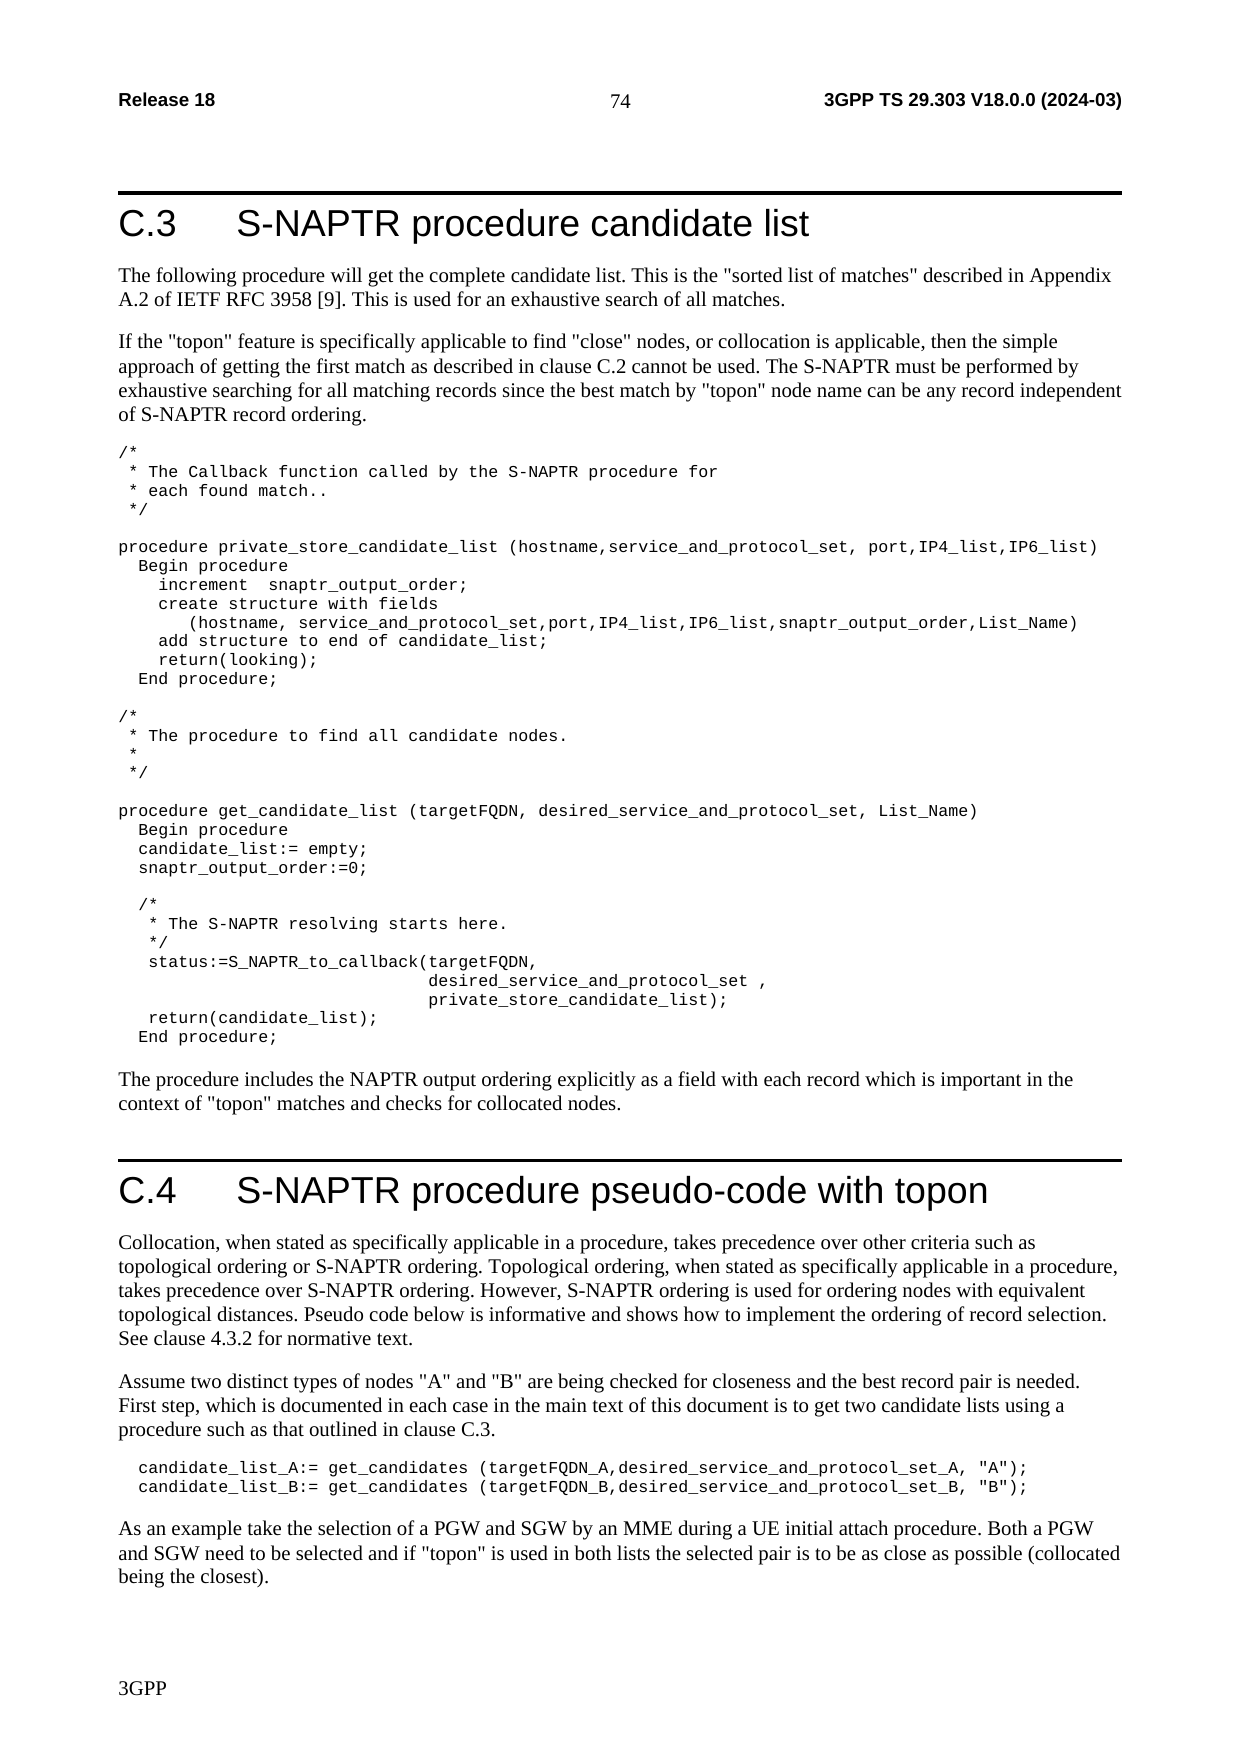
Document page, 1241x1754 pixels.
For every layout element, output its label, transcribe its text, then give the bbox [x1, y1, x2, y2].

text desired_service_and_protocol_set , [118, 972, 1122, 991]
text status:=S_NAPTR_to_callback(targetFQDN, [118, 953, 1122, 972]
text */ [118, 765, 1122, 784]
text add structure to end of candidate_list; [118, 633, 1122, 652]
text private_store_candidate_list); [118, 991, 1122, 1010]
text * [118, 746, 1122, 765]
text Begin procedure [118, 822, 1122, 840]
text Collocation, when stated as specifically applicable in a procedure, takes precedence over other criteria such as topological ordering or S-NAPTR ordering. Topological ordering, when stated as specifically applicable in a procedure, takes precedence over S-NAPTR ordering. However, S-NAPTR ordering is used for ordering nodes with equivalent topological distances. Pseudo code below is informative and shows how to implement the ordering of record selection. See clause 4.3.2 for normative text. [118, 1230, 1122, 1350]
text snaptr_output_order:=0; [118, 859, 1122, 878]
text return(candidate_list); [118, 1010, 1122, 1029]
text * each found match.. [118, 482, 1122, 501]
text /* [118, 897, 1122, 916]
text End procedure; [118, 1029, 1122, 1048]
text /* [118, 444, 1122, 463]
text candidate_list_A:= get_candidates (targetFQDN_A,desired_service_and_protocol_set_A, "A"); [118, 1460, 1122, 1479]
subtitle C.3 S-NAPTR procedure candidate list [118, 195, 1122, 244]
text procedure private_store_candidate_list (hostname,service_and_protocol_set, port,IP4_list,IP6_list) [118, 539, 1122, 558]
text procedure get_candidate_list (targetFQDN, desired_service_and_protocol_set, List_Name) [118, 803, 1122, 822]
text Begin procedure [118, 558, 1122, 576]
text create structure with fields [118, 595, 1122, 614]
text candidate_list:= empty; [118, 840, 1122, 859]
text return(looking); [118, 652, 1122, 671]
text */ [118, 501, 1122, 520]
text */ [118, 935, 1122, 953]
text If the "topon" feature is specifically applicable to find "close" nodes, or collocation is applicable, then the simple approach of getting the first match as described in clause C.2 cannot be used. The S-NAPTR must be performed by exhaustive searching for all matching records since the best match by "topon" node name can be any record independent of S-NAPTR record ordering. [118, 329, 1122, 426]
text increment snaptr_output_order; [118, 576, 1122, 595]
text /* [118, 708, 1122, 727]
text As an example take the selection of a PGW and SGW by an MME during a UE initial attach procedure. Both a PGW and SGW need to be selected and if "topon" is used in both lists the selected pair is to be as close as possible (collocated being the closest). [118, 1516, 1122, 1588]
text * The Callback function called by the S-NAPTR procedure for [118, 463, 1122, 482]
subtitle C.4 S-NAPTR procedure pseudo-code with topon [118, 1162, 1122, 1211]
text The following procedure will get the complete candidate list. This is the "sorted list of matches" described in Appendix A.2 of IETF RFC 3958 [9]. This is used for an exhaustive search of all matches. [118, 263, 1122, 311]
text (hostname, service_and_protocol_set,port,IP4_list,IP6_list,snaptr_output_order,List_Name) [118, 614, 1122, 633]
text candidate_list_B:= get_candidates (targetFQDN_B,desired_service_and_protocol_set_B, "B"); [118, 1479, 1122, 1497]
text * The procedure to find all candidate nodes. [118, 727, 1122, 746]
text End procedure; [118, 671, 1122, 689]
text The procedure includes the NAPTR output ordering explicitly as a field with each record which is important in the context of "topon" matches and checks for collocated nodes. [118, 1067, 1122, 1115]
text * The S-NAPTR resolving starts here. [118, 916, 1122, 935]
text Assume two distinct types of nodes "A" and "B" are being checked for closeness and the best record pair is needed. First step, which is documented in each case in the main text of this document is to get two candidate lists using a procedure such as that outlined in clause C.3. [118, 1369, 1122, 1441]
